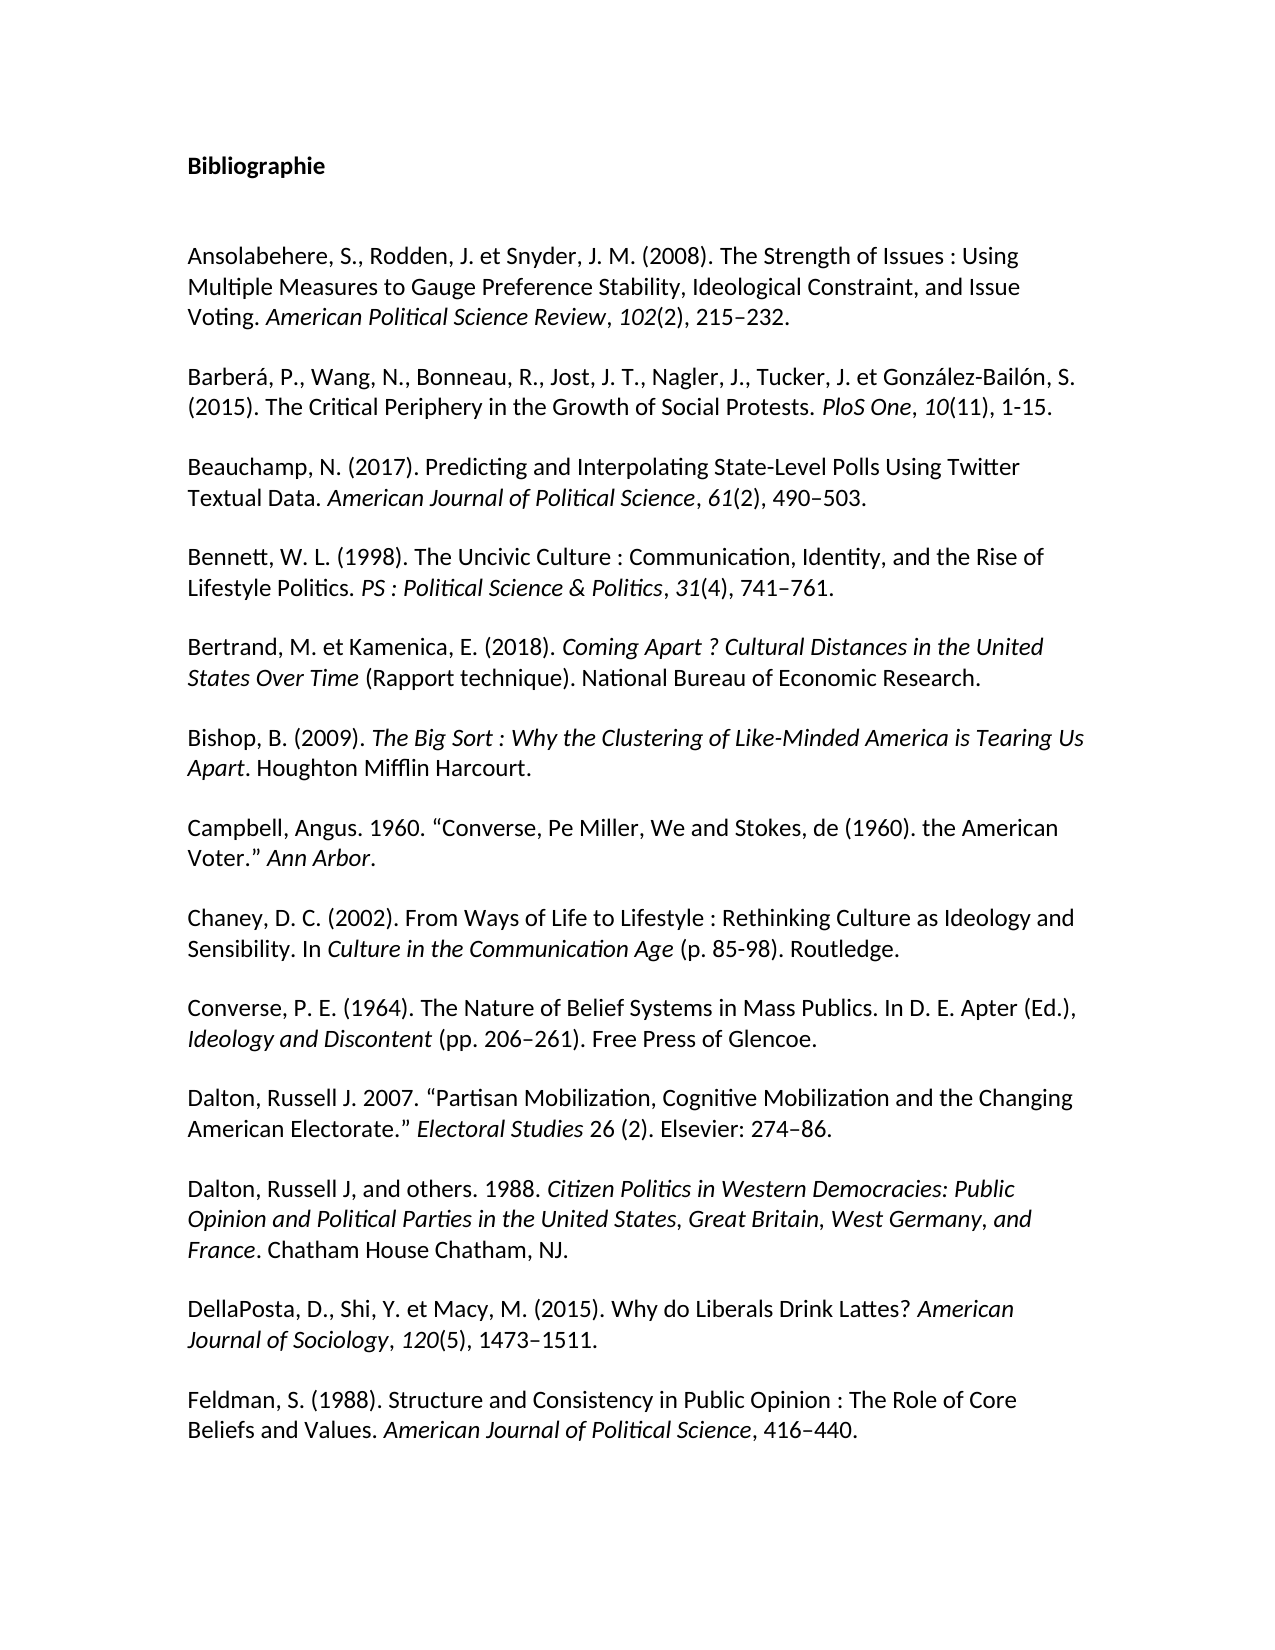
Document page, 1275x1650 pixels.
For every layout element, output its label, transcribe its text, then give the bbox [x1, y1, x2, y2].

text Bennett, W. L. (1998). The Uncivic Culture : Communication, Identity, and the Rise of Lifestyle Politics. PS : Political Science & Politics, 31(4), 741–761. [187, 541, 1087, 602]
text Converse, P. E. (1964). The Nature of Belief Systems in Mass Publics. In D. E. Apter (Ed.), Ideology and Discontent (pp. 206–261). Free Press of Glencoe. [187, 992, 1087, 1053]
text Dalton, Russell J, and others. 1988. Citizen Politics in Western Democracies: Public Opinion and Political Parties in the United States, Great Britain, West Germany, and France. Chatham House Chatham, NJ. [187, 1173, 1087, 1264]
text Ansolabehere, S., Rodden, J. et Snyder, J. M. (2008). The Strength of Issues : Using Multiple Measures to Gauge Preference Stability, Ideological Constraint, and Issue Voting. American Political Science Review, 102(2), 215–232. [187, 240, 1087, 332]
text Feldman, S. (1988). Structure and Consistency in Public Opinion : The Role of Core Beliefs and Values. American Journal of Political Science, 416–440. [187, 1384, 1087, 1445]
text Bishop, B. (2009). The Big Sort : Why the Clustering of Like-Minded America is Tearing Us Apart. Houghton Mifflin Harcourt. [187, 722, 1087, 783]
text Barberá, P., Wang, N., Bonneau, R., Jost, J. T., Nagler, J., Tucker, J. et González-Bailón, S. (2015). The Critical Periphery in the Growth of Social Protests. PloS One, 10(11), 1-15. [187, 361, 1087, 422]
text Beauchamp, N. (2017). Predicting and Interpolating State-Level Polls Using Twitter Textual Data. American Journal of Political Science, 61(2), 490–503. [187, 451, 1087, 512]
text Bibliographie [187, 150, 1087, 181]
text Bertrand, M. et Kamenica, E. (2018). Coming Apart ? Cultural Distances in the United States Over Time (Rapport technique). National Bureau of Economic Research. [187, 632, 1087, 693]
text DellaPosta, D., Shi, Y. et Macy, M. (2015). Why do Liberals Drink Lattes? American Journal of Sociology, 120(5), 1473–1511. [187, 1293, 1087, 1354]
text Dalton, Russell J. 2007. “Partisan Mobilization, Cognitive Mobilization and the Changing American Electorate.” Electoral Studies 26 (2). Elsevier: 274–86. [187, 1083, 1087, 1144]
text Campbell, Angus. 1960. “Converse, Pe Miller, We and Stokes, de (1960). the American Voter.” Ann Arbor. [187, 812, 1087, 873]
text Chaney, D. C. (2002). From Ways of Life to Lifestyle : Rethinking Culture as Ideology and Sensibility. In Culture in the Communication Age (p. 85-98). Routledge. [187, 902, 1087, 963]
